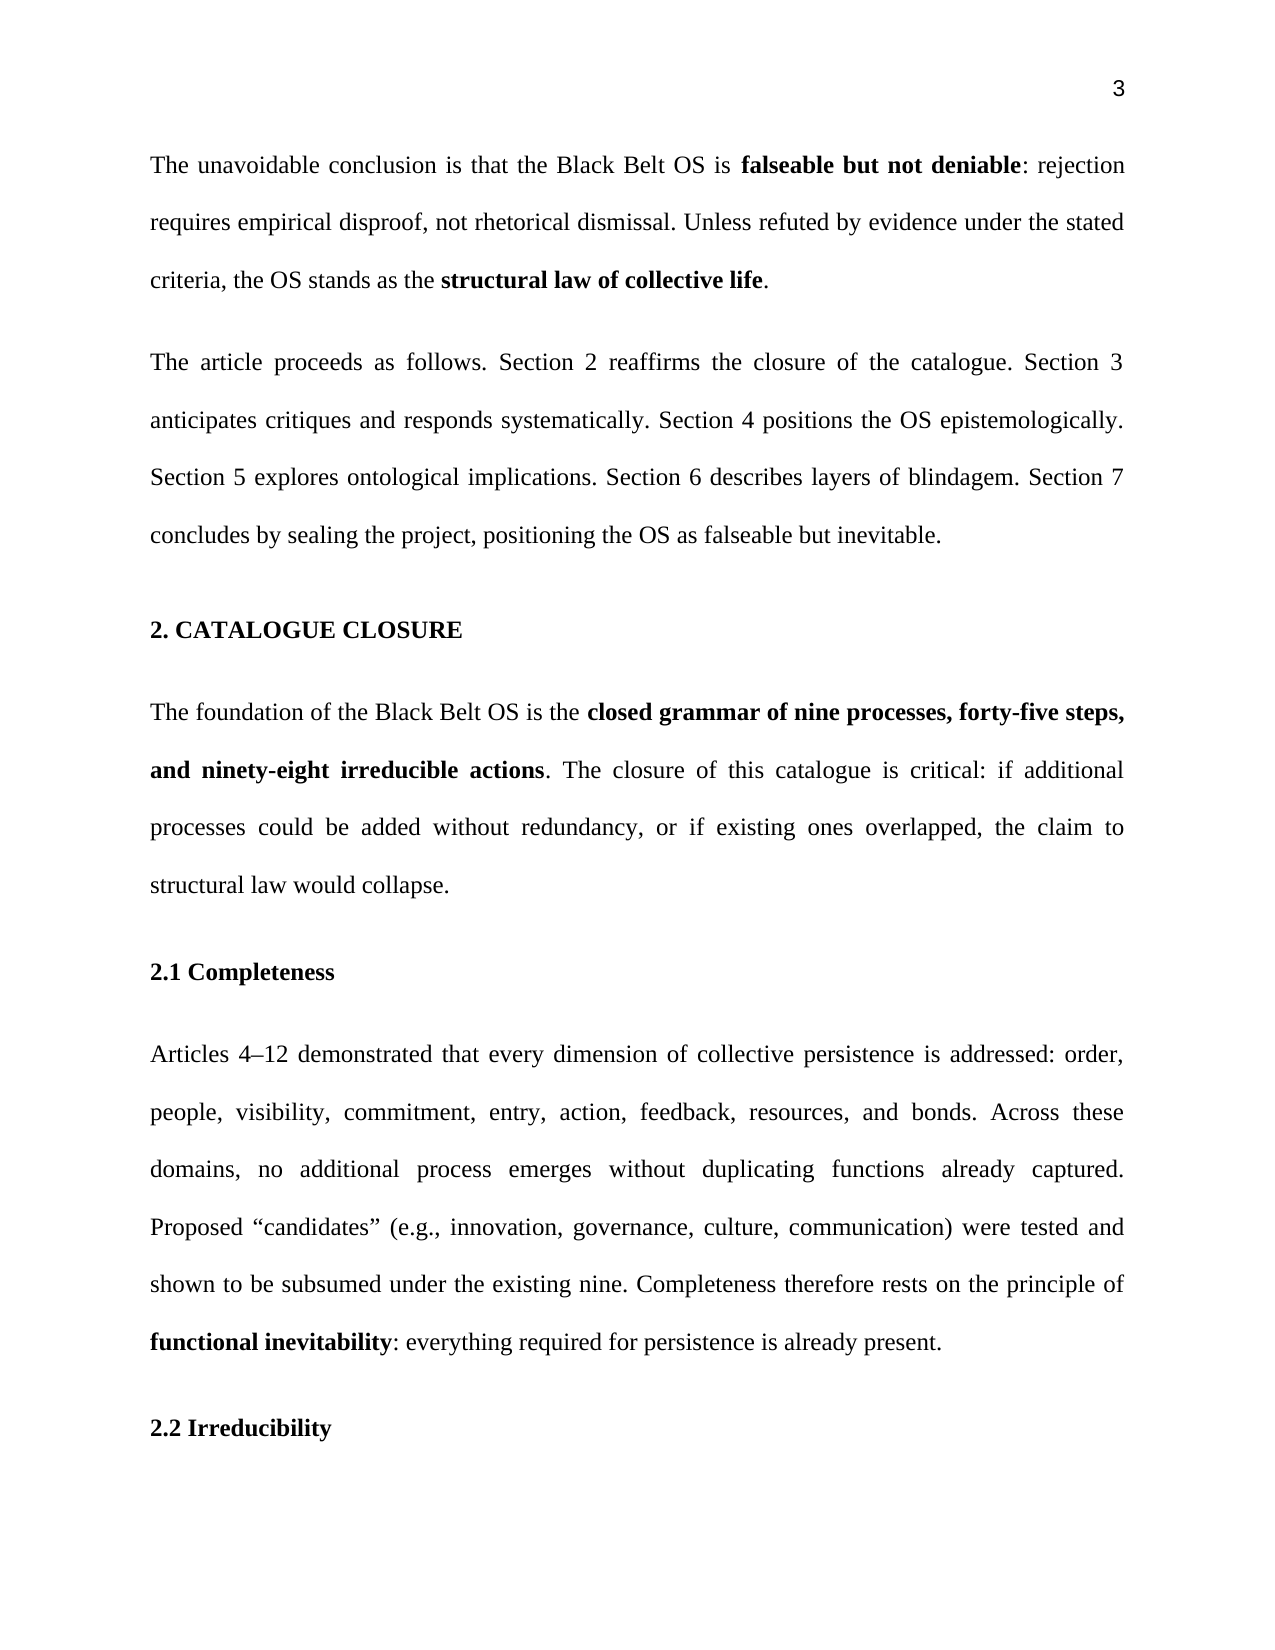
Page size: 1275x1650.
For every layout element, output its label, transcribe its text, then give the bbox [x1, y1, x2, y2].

text The unavoidable conclusion is that the Black Belt OS is falseable but not deniable: rejection requires empirical disproof, not rhetorical dismissal. Unless refuted by evidence under the stated criteria, the OS stands as the structural law of collective life. [150, 150, 1125, 294]
subtitle 2.2 Irreducibility [150, 1413, 1125, 1442]
text Articles 4–12 demonstrated that every dimension of collective persistence is addressed: order, people, visibility, commitment, entry, action, feedback, resources, and bonds. Across these domains, no additional process emerges without duplicating functions already captured. Proposed “candidates” (e.g., innovation, governance, culture, communication) were tested and shown to be subsumed under the existing nine. Completeness therefore rests on the principle of functional inevitability: everything required for persistence is already present. [150, 1039, 1125, 1355]
text The article proceeds as follows. Section 2 reaffirms the closure of the catalogue. Section 3 anticipates critiques and responds systematically. Section 4 positions the OS epistemologically. Section 5 explores ontological implications. Section 6 describes layers of blindagem. Section 7 concludes by sealing the project, positioning the OS as falseable but inevitable. [150, 347, 1125, 549]
subtitle 2.1 Completeness [150, 957, 1125, 985]
subtitle 2. CATALOGUE CLOSURE [150, 615, 1125, 644]
text The foundation of the Black Belt OS is the closed grammar of nine processes, forty-five steps, and ninety-eight irreducible actions. The closure of this catalogue is critical: if additional processes could be added without redundancy, or if existing ones overlapped, the claim to structural law would collapse. [150, 697, 1125, 899]
